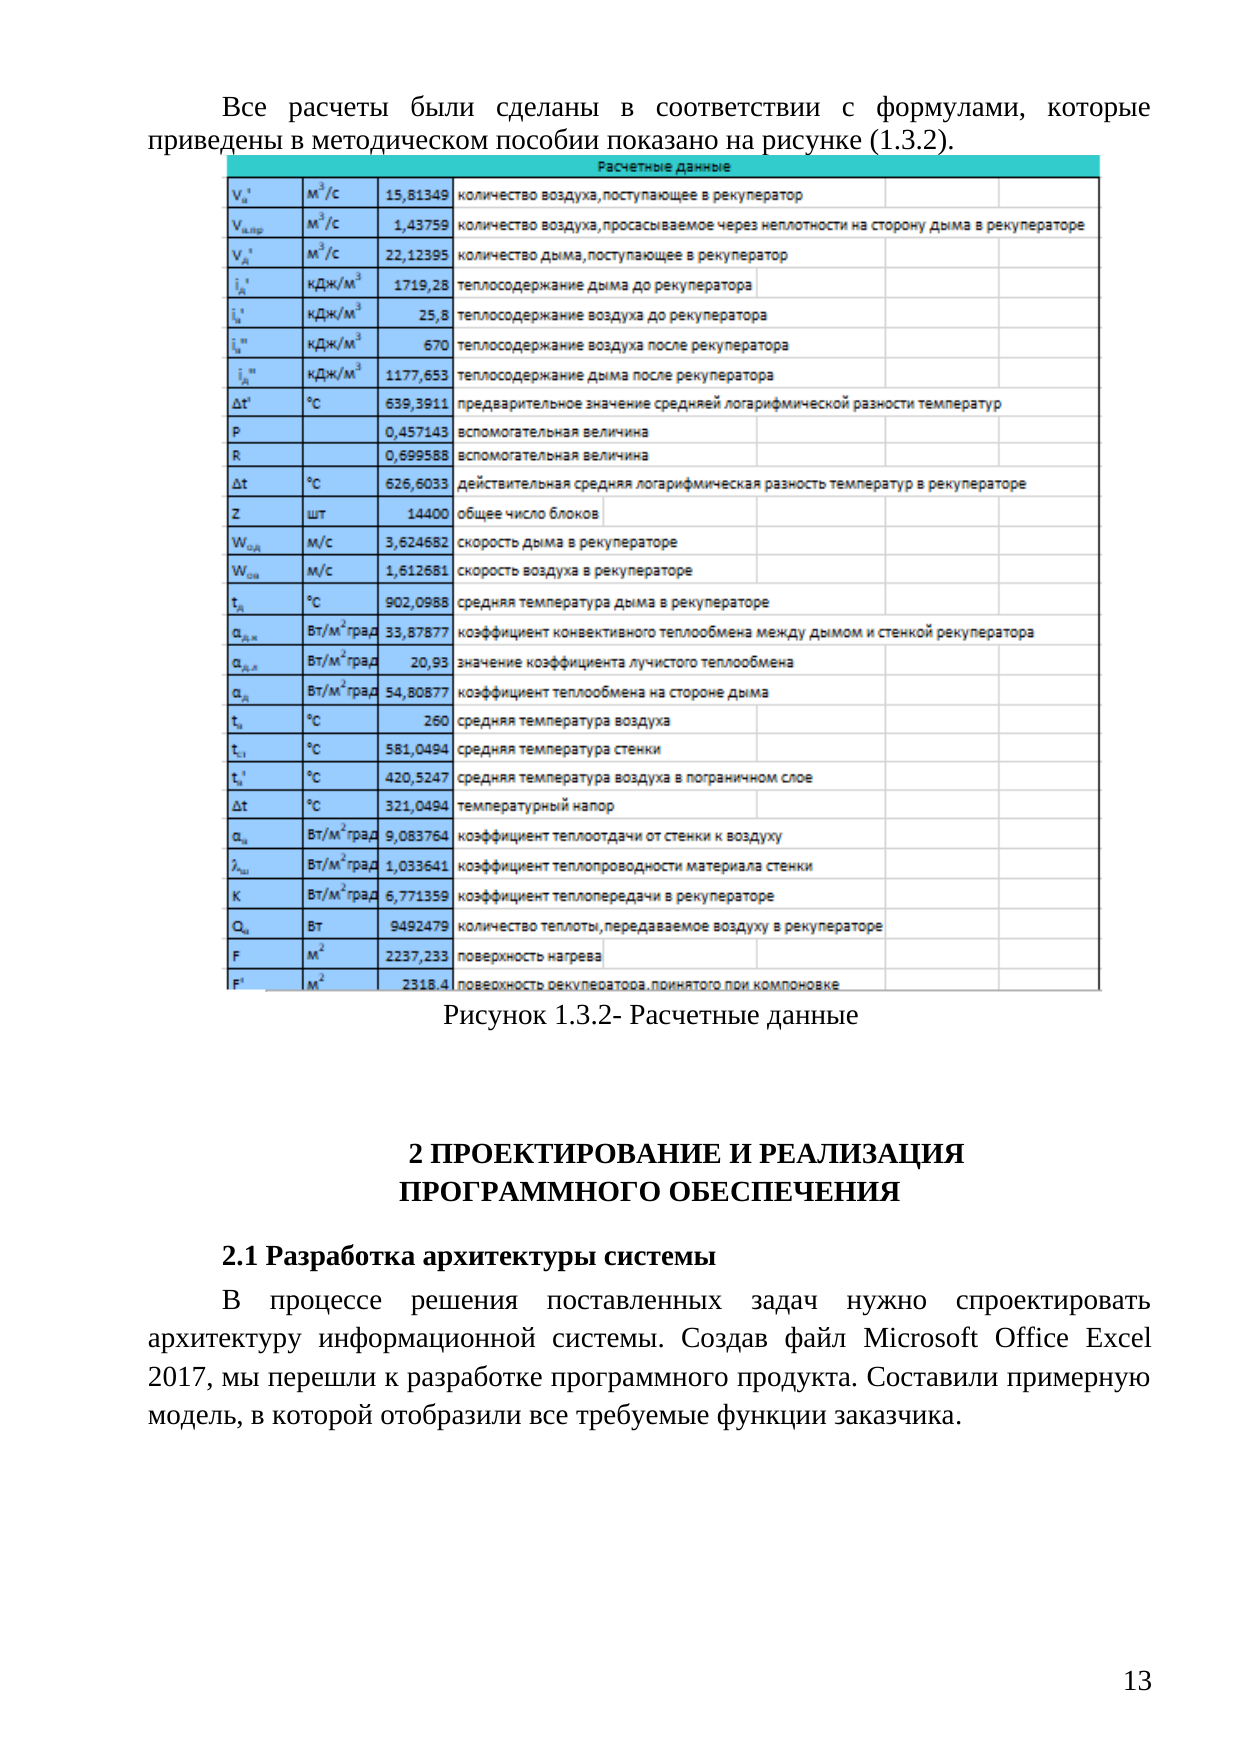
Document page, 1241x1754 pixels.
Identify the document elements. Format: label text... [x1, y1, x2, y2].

text Рисунок 1.3.2- Расчетные данные [369, 997, 1152, 1030]
subtitle 2.1 Разработка архитектуры системы [148, 1238, 1152, 1271]
text Все расчеты были сделаны в соответствии с формулами, которые приведены в методическом пособии показано на рисунке (1.3.2). [148, 89, 1152, 156]
subtitle 2 ПРОЕКТИРОВАНИЕ И РЕАЛИЗАЦИЯ ПРОГРАММНОГО ОБЕСПЕЧЕНИЯ [148, 1136, 1152, 1208]
text В процессе решения поставленных задач нужно спроектировать архитектуру информационной системы. Создав файл Microsoft Office Excel 2017, мы перешли к разработке программного продукта. Составили примерную модель, в которой отобразили все требуемые функции заказчика. [148, 1282, 1152, 1431]
picture [221, 155, 1103, 992]
